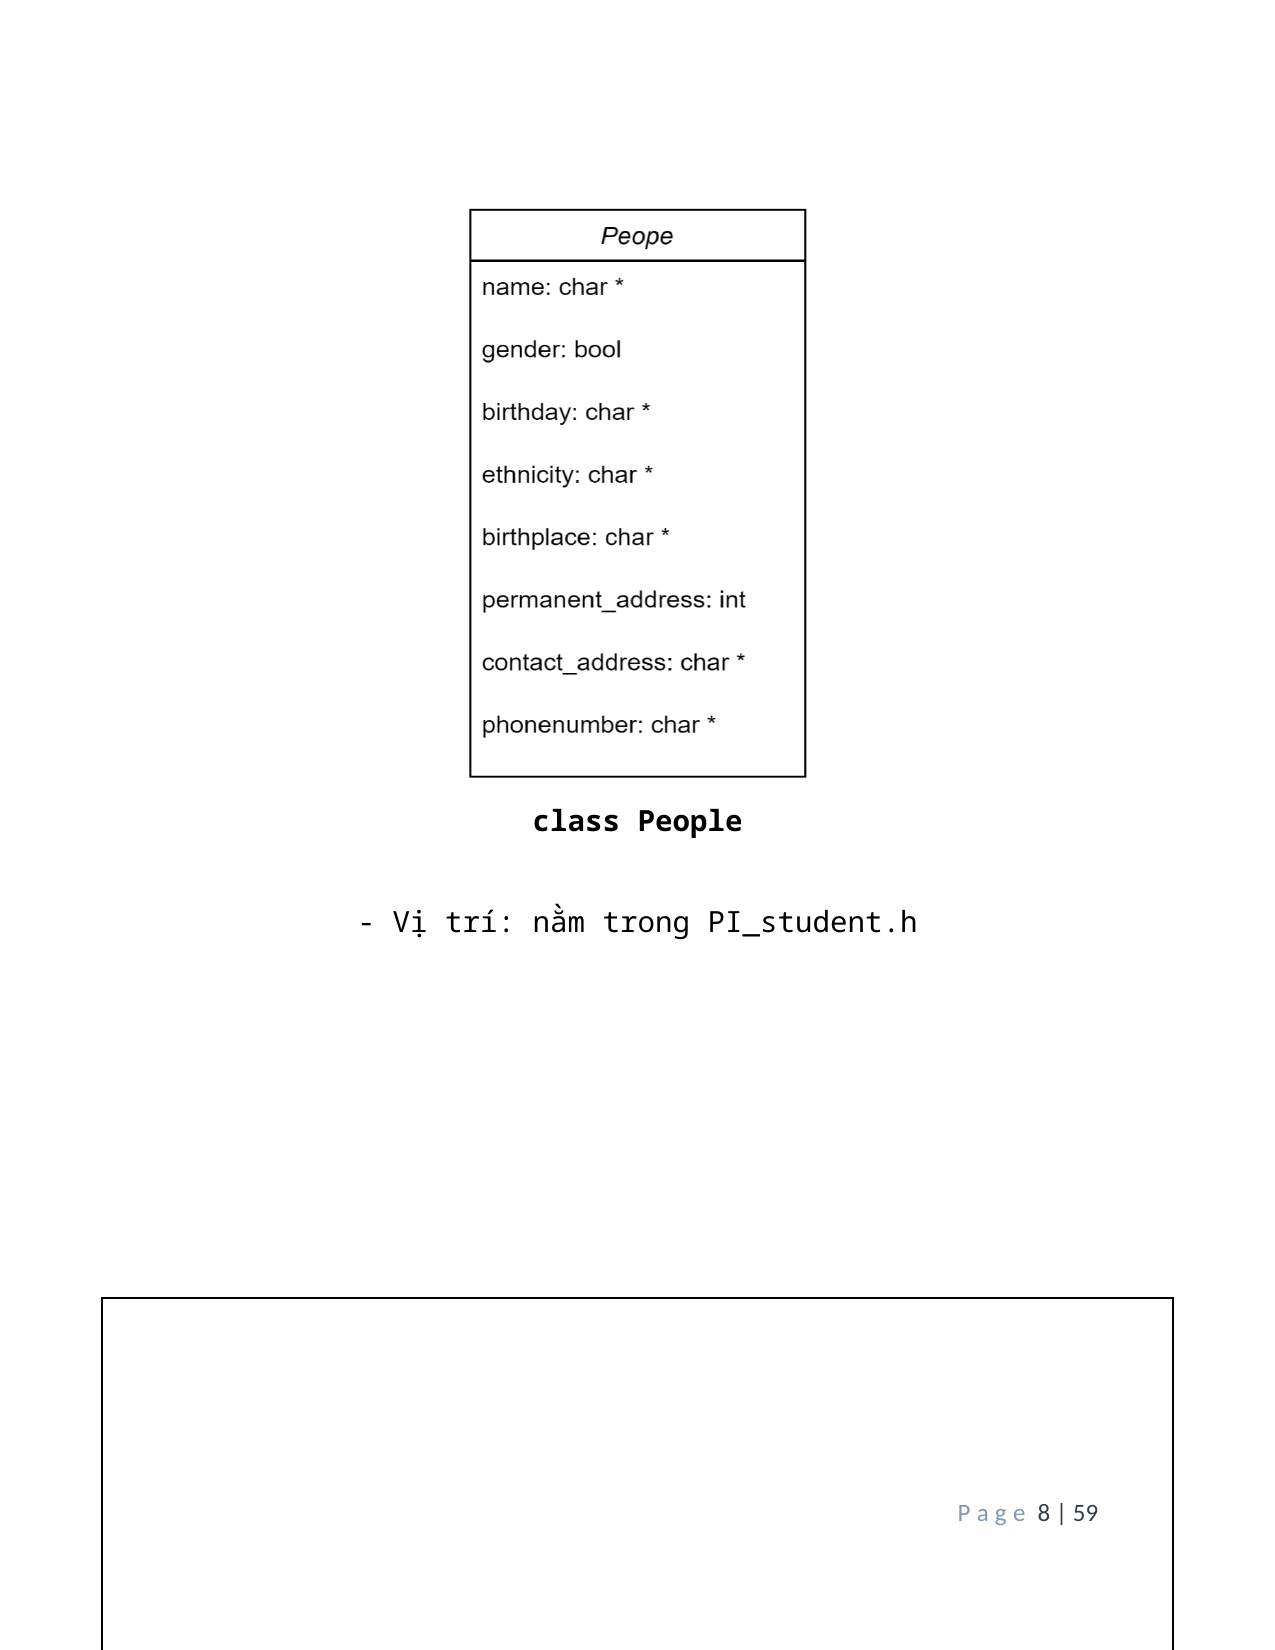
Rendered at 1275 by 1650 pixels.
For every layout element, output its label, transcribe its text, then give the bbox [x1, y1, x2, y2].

text - Vị trí: nằm trong PI_student.h [150, 901, 1125, 941]
picture [448, 189, 827, 797]
